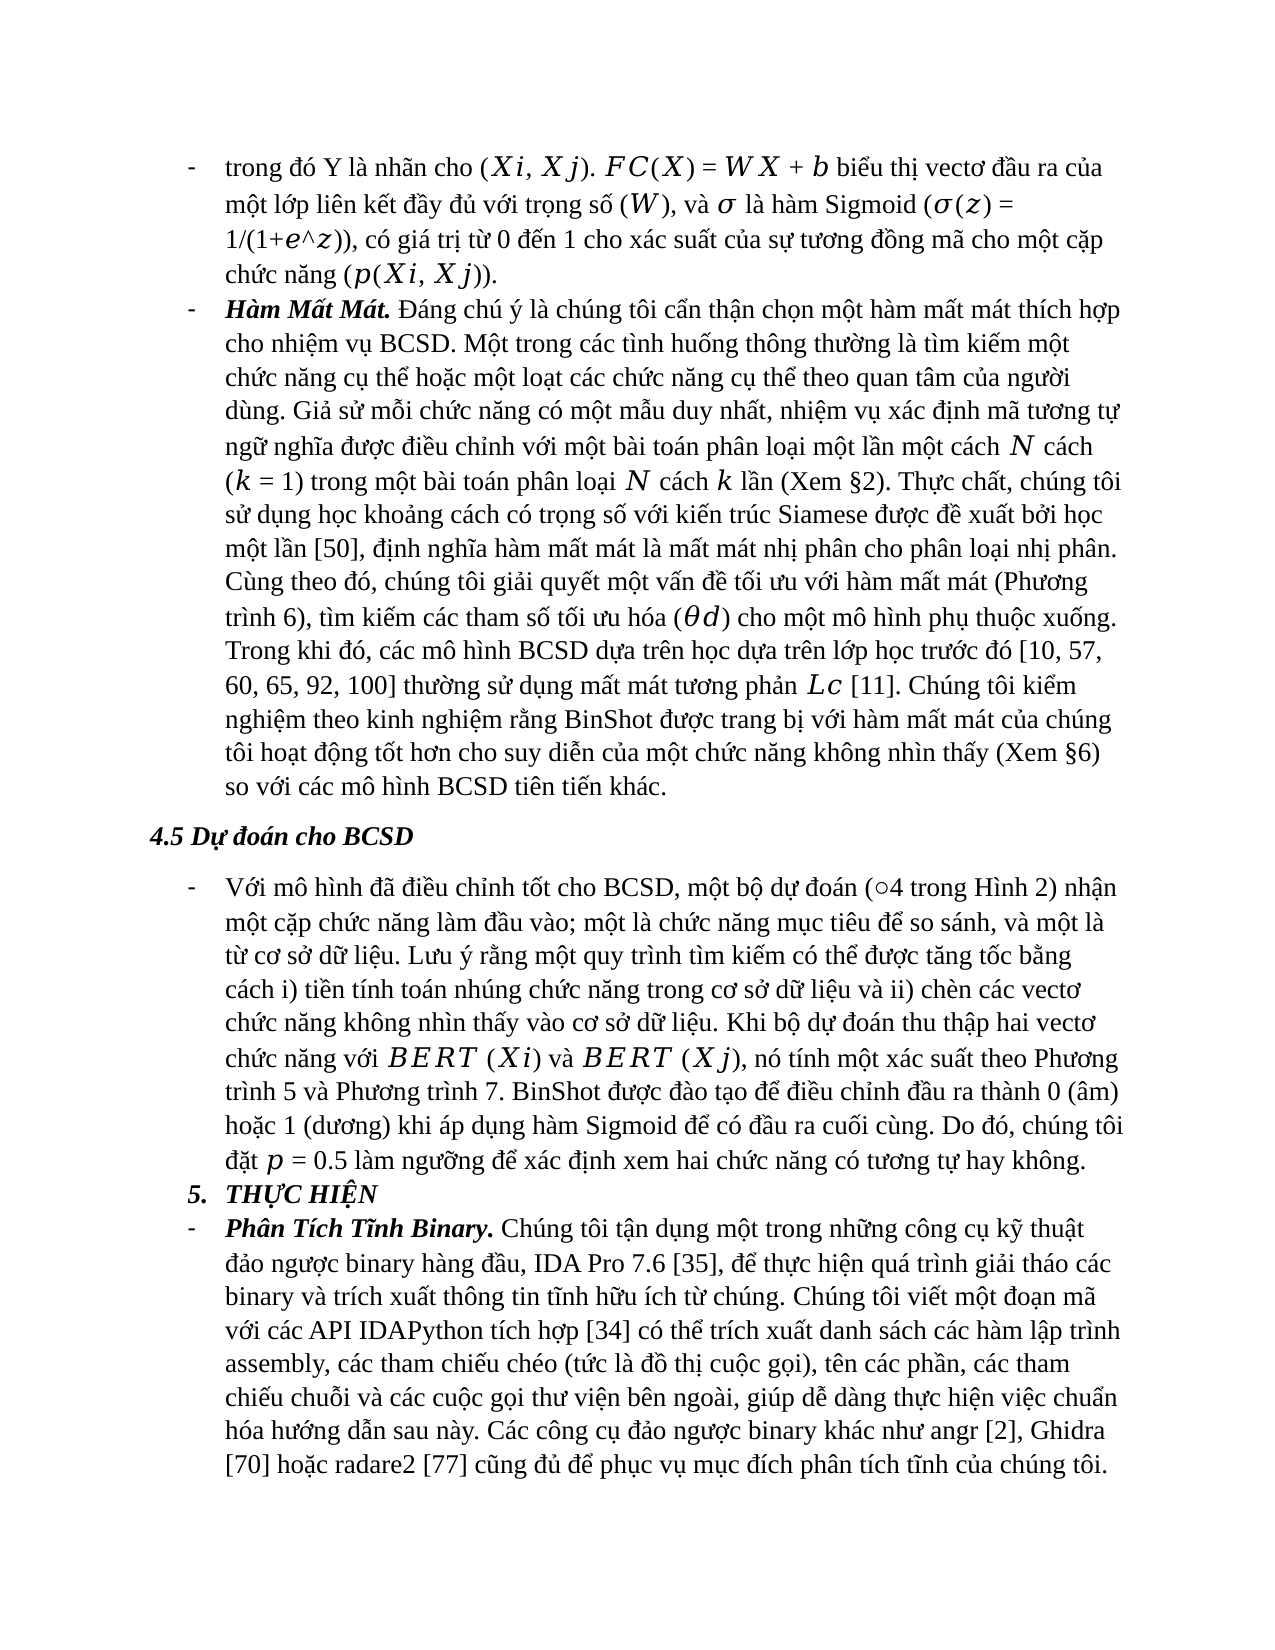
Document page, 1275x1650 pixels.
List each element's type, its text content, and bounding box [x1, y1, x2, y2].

list THỰC HIỆN [187, 1178, 1125, 1209]
text 4.5 Dự đoán cho BCSD [150, 820, 1125, 851]
list Phân Tích Tĩnh Binary. Chúng tôi tận dụng một trong những công cụ kỹ thuật đảo ngược binary hàng đầu, IDA Pro 7.6 [35], để thực hiện quá trình giải tháo các binary và trích xuất thông tin tĩnh hữu ích từ chúng. Chúng tôi viết một đoạn mã với các API IDAPython tích hợp [34] có thể trích xuất danh sách các hàm lập trình assembly, các tham chiếu chéo (tức là đồ thị cuộc gọi), tên các phần, các tham chiếu chuỗi và các cuộc gọi thư viện bên ngoài, giúp dễ dàng thực hiện việc chuẩn hóa hướng dẫn sau này. Các công cụ đảo ngược binary khác như angr [2], Ghidra [70] hoặc radare2 [77] cũng đủ để phục vụ mục đích phân tích tĩnh của chúng tôi. [187, 1211, 1125, 1479]
list Với mô hình đã điều chỉnh tốt cho BCSD, một bộ dự đoán (○4 trong Hình 2) nhận một cặp chức năng làm đầu vào; một là chức năng mục tiêu để so sánh, và một là từ cơ sở dữ liệu. Lưu ý rằng một quy trình tìm kiếm có thể được tăng tốc bằng cách i) tiền tính toán nhúng chức năng trong cơ sở dữ liệu và ii) chèn các vectơ chức năng không nhìn thấy vào cơ sở dữ liệu. Khi bộ dự đoán thu thập hai vectơ chức năng với 𝐵𝐸𝑅𝑇 (𝑋𝑖) và 𝐵𝐸𝑅𝑇 (𝑋𝑗), nó tính một xác suất theo Phương trình 5 và Phương trình 7. BinShot được đào tạo để điều chỉnh đầu ra thành 0 (âm) hoặc 1 (dương) khi áp dụng hàm Sigmoid để có đầu ra cuối cùng. Do đó, chúng tôi đặt 𝑝 = 0.5 làm ngưỡng để xác định xem hai chức năng có tương tự hay không. [187, 870, 1125, 1175]
list Hàm Mất Mát. Đáng chú ý là chúng tôi cẩn thận chọn một hàm mất mát thích hợp cho nhiệm vụ BCSD. Một trong các tình huống thông thường là tìm kiếm một chức năng cụ thể hoặc một loạt các chức năng cụ thể theo quan tâm của người dùng. Giả sử mỗi chức năng có một mẫu duy nhất, nhiệm vụ xác định mã tương tự ngữ nghĩa được điều chỉnh với một bài toán phân loại một lần một cách 𝑁 cách (𝑘 = 1) trong một bài toán phân loại 𝑁 cách 𝑘 lần (Xem §2). Thực chất, chúng tôi sử dụng học khoảng cách có trọng số với kiến trúc Siamese được đề xuất bởi học một lần [50], định nghĩa hàm mất mát là mất mát nhị phân cho phân loại nhị phân. Cùng theo đó, chúng tôi giải quyết một vấn đề tối ưu với hàm mất mát (Phương trình 6), tìm kiếm các tham số tối ưu hóa (𝜃𝑑) cho một mô hình phụ thuộc xuống. Trong khi đó, các mô hình BCSD dựa trên học dựa trên lớp học trước đó [10, 57, 60, 65, 92, 100] thường sử dụng mất mát tương phản 𝐿𝑐 [11]. Chúng tôi kiểm nghiệm theo kinh nghiệm rằng BinShot được trang bị với hàm mất mát của chúng tôi hoạt động tốt hơn cho suy diễn của một chức năng không nhìn thấy (Xem §6) so với các mô hình BCSD tiên tiến khác. [187, 292, 1125, 801]
list trong đó Y là nhãn cho (𝑋𝑖, 𝑋𝑗). 𝐹𝐶(𝑋) = 𝑊𝑋 + 𝑏 biểu thị vectơ đầu ra của một lớp liên kết đầy đủ với trọng số (𝑊), và 𝜎 là hàm Sigmoid (𝜎(𝑧) = 1/(1+𝑒^𝑧)), có giá trị từ 0 đến 1 cho xác suất của sự tương đồng mã cho một cặp chức năng (𝑝(𝑋𝑖, 𝑋𝑗)). [187, 150, 1125, 289]
